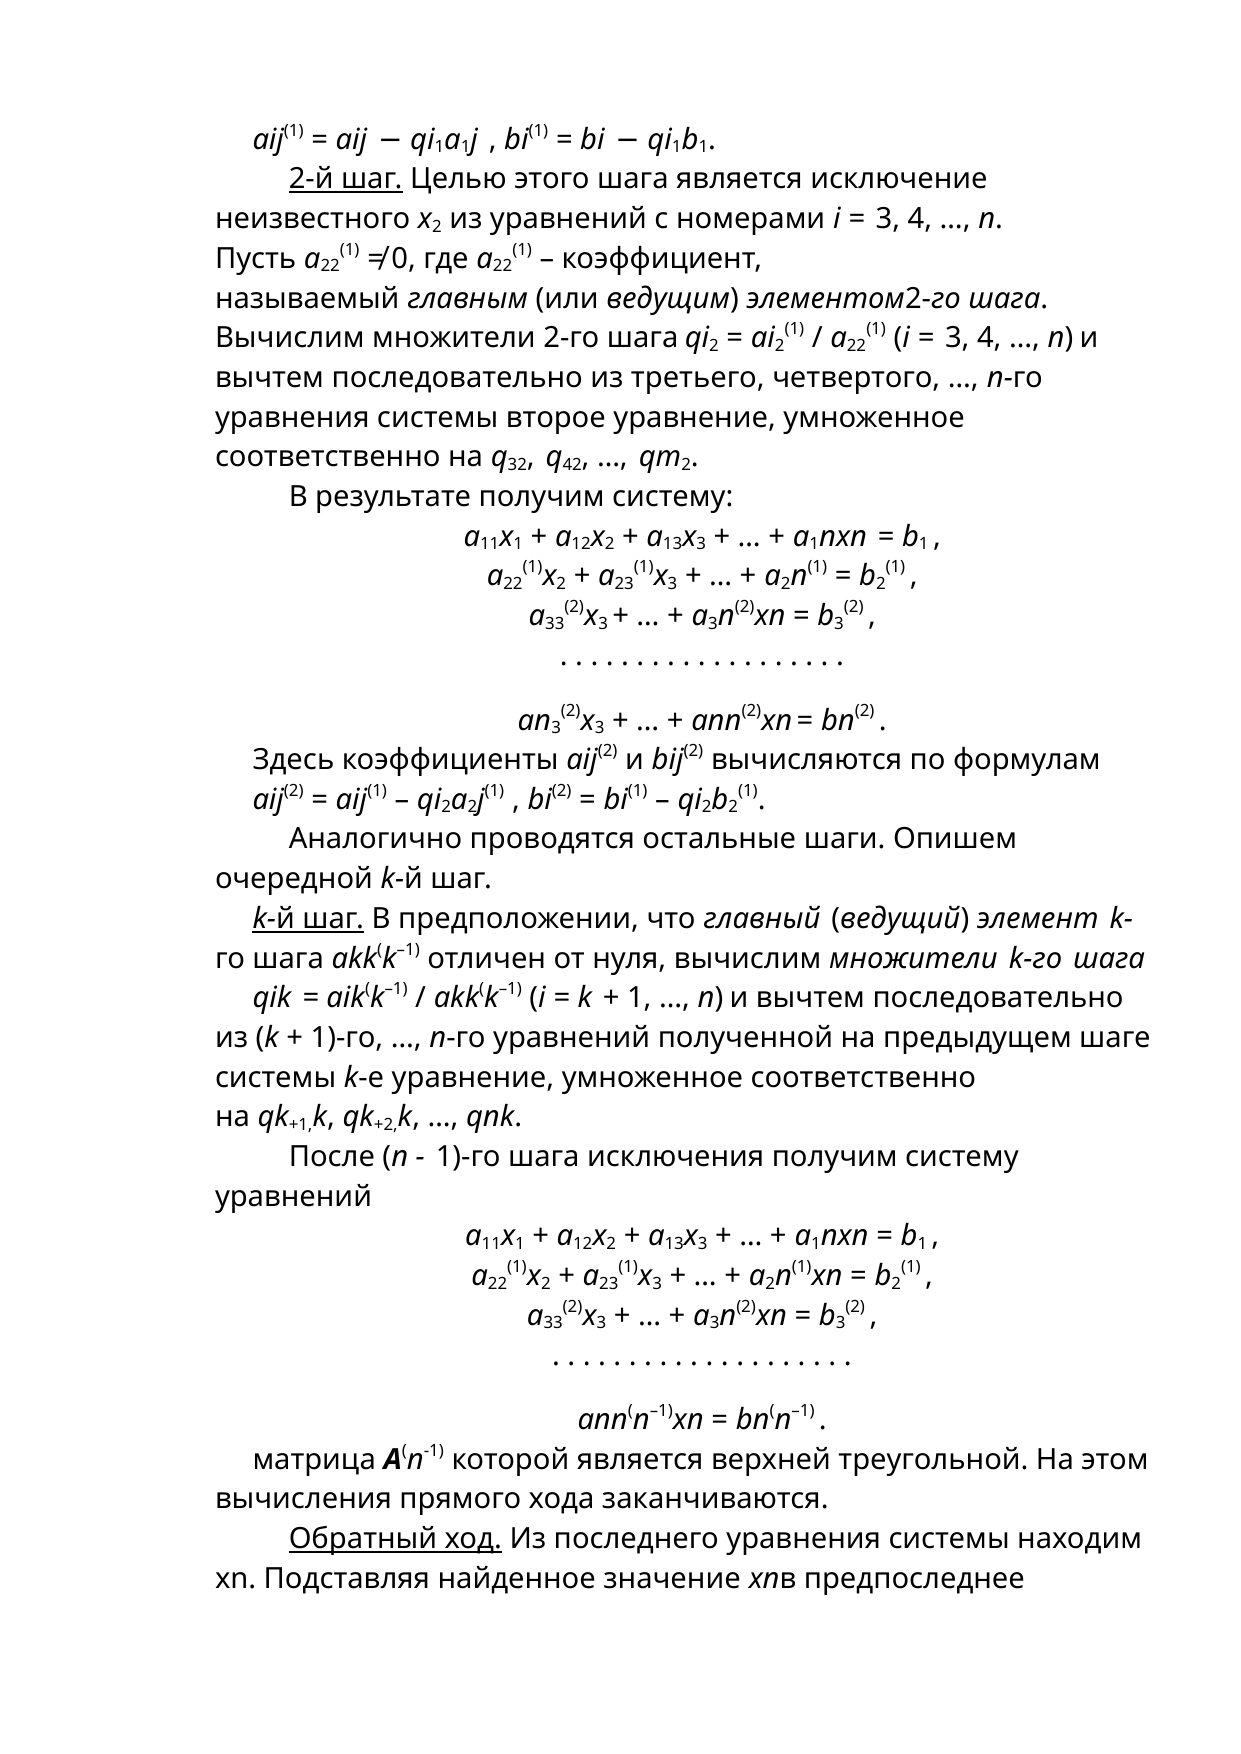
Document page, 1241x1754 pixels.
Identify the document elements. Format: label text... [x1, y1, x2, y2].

text В результате получим систему: [215, 475, 1152, 515]
text После (n - 1)-го шага исключения получим систему уравнений [215, 1135, 1152, 1215]
text aij(2) = aij(1) – qi2a2j(1) , bi(2) = bi(1) – qi2b2(1). [215, 778, 1152, 818]
text k-й шаг. В предположении, что главный (ведущий) элемент k-го шага akk(k–1) отличен от нуля, вычислим множители k-го шага [215, 897, 1152, 977]
text a33(2)x3 + … + a3n(2)xn = b3(2) , [215, 594, 1152, 634]
text aij(1) = aij − qi1a1j , bi(1) = bi − qi1b1. [215, 118, 1152, 158]
text Здесь коэффициенты aij(2) и bij(2) вычисляются по формулам [215, 738, 1152, 778]
text матрица A(n-1) которой является верхней треугольной. На этом вычисления прямого хода заканчиваются. [215, 1438, 1152, 1517]
text a33(2)x3 + … + a3n(2)xn = b3(2) , [215, 1294, 1152, 1334]
text qik = aik(k–1) / akk(k–1) (i = k + 1, …, n) и вычтем последовательно из (k + 1)-го, …, n-го уравнений полученной на предыдущем шаге системы k-e уравнение, умноженное соответственно на qk+1,k, qk+2,k, …, qnk. [215, 977, 1152, 1135]
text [215, 1517, 1152, 1597]
text Аналогично проводятся остальные шаги. Опишем очередной k-й шаг. [215, 818, 1152, 897]
text a22(1)x2 + a23(1)x3 + … + a2n(1) = b2(1) , [215, 555, 1152, 594]
text a11x1 + a12x2 + a13x3 + … + a1nxn = b1 , [215, 515, 1152, 555]
text a11x1 + a12x2 + a13x3 + … + a1nxn = b1 , [215, 1215, 1152, 1254]
text 2-й шаг. Целью этого шага является исключение неизвестного x2 из уравнений с номерами i = 3, 4, …, n. Пусть a22(1) ≠ 0, где a22(1) – коэффициент, называемый главным (или ведущим) элементом2-го шага. Вычислим множители 2-го шага qi2 = ai2(1) / a22(1) (i = 3, 4, …, n) и вычтем последовательно из третьего, четвертого, …, n-го уравнения системы второе уравнение, умноженное соответственно на q32, q42, …, qm2. [215, 158, 1152, 475]
text . . . . . . . . . . . . . . . . . . . . [215, 1334, 1152, 1373]
text ann(n–1)xn = bn(n–1) . [215, 1398, 1152, 1438]
text . . . . . . . . . . . . . . . . . . . [215, 634, 1152, 674]
text a22(1)x2 + a23(1)x3 + … + a2n(1)xn = b2(1) , [215, 1254, 1152, 1294]
text an3(2)x3 + … + ann(2)xn = bn(2) . [215, 699, 1152, 738]
